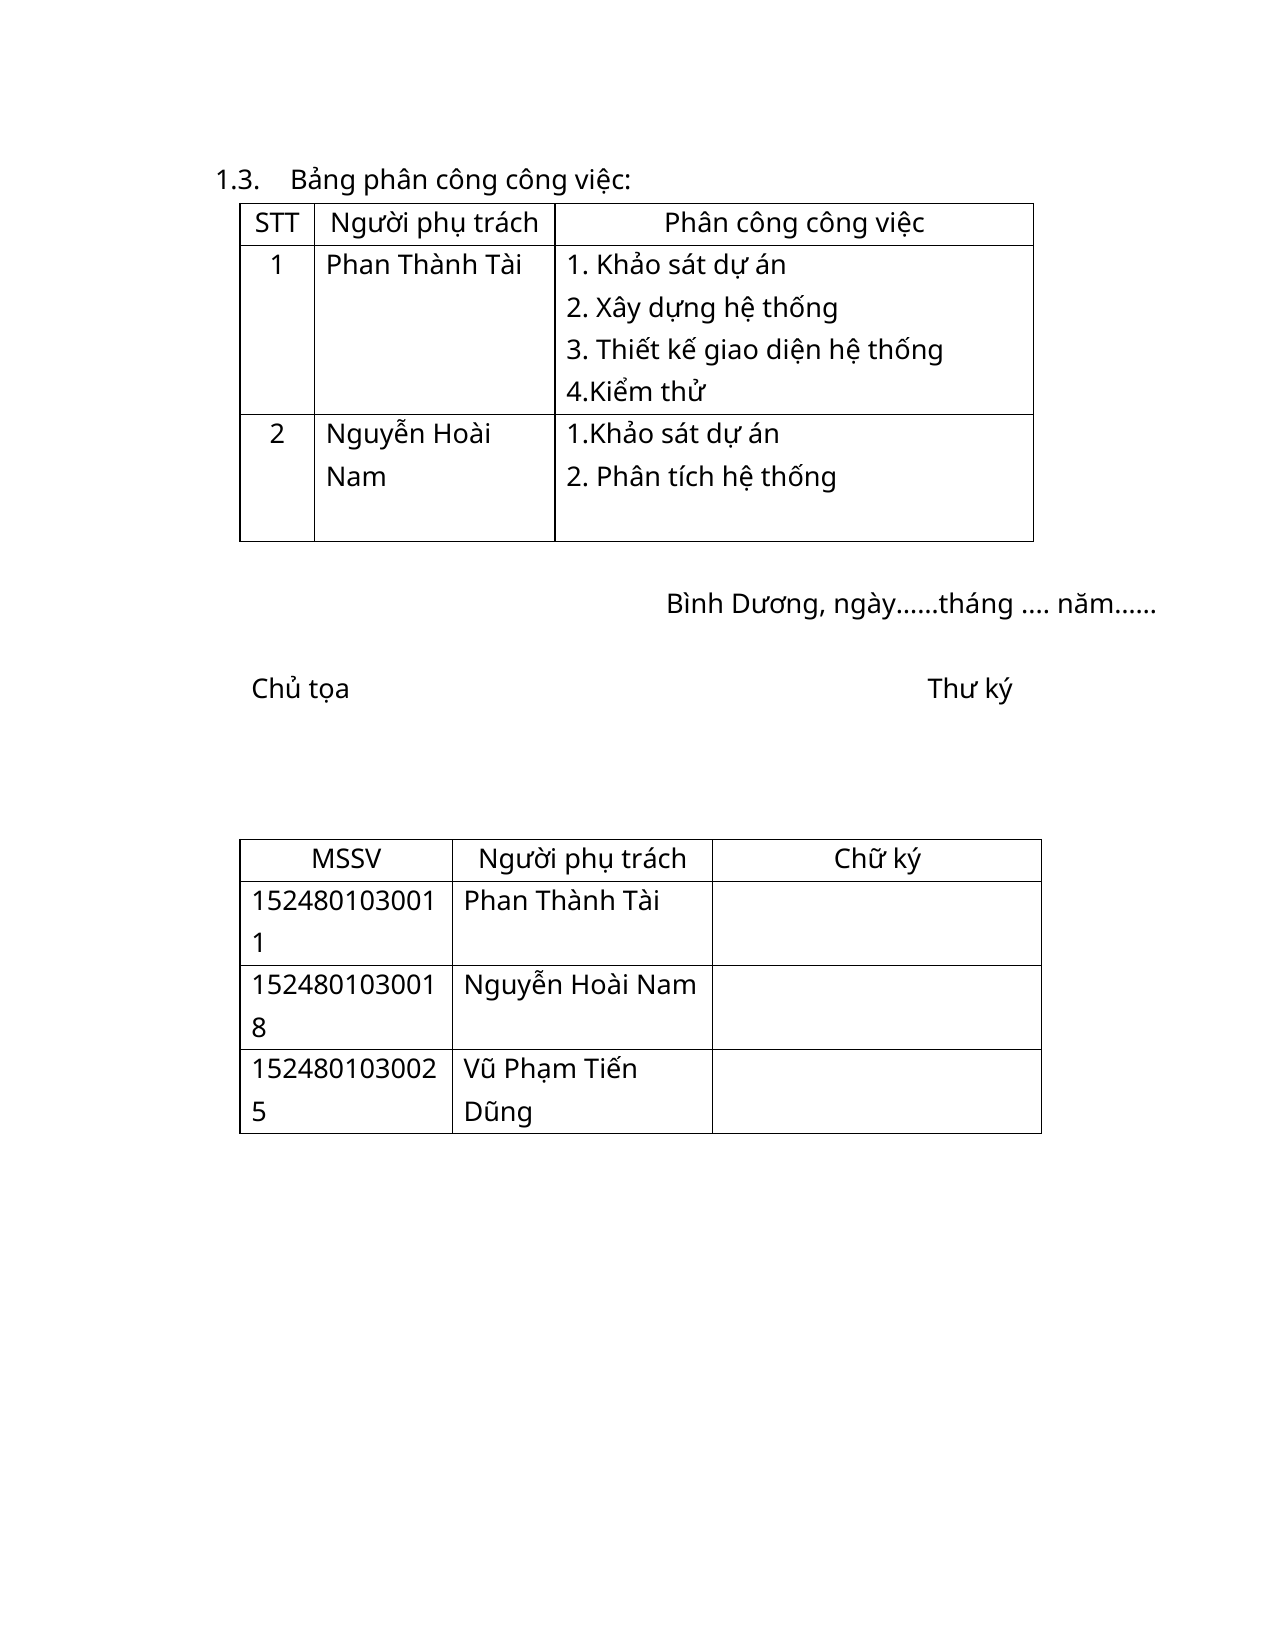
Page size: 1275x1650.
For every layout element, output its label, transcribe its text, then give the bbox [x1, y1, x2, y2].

table_cell [713, 1050, 1041, 1133]
table_header STT [241, 204, 314, 245]
table_cell [713, 882, 1041, 965]
table_header Người phụ trách [453, 840, 712, 881]
table_cell 1. Khảo sát dự án 2. Xây dựng hệ thống 3. Thiết kế giao diện hệ thống 4.Kiểm thử [556, 246, 1033, 414]
table_cell [713, 966, 1041, 1049]
list Bảng phân công công việc: [215, 161, 1113, 197]
table_cell Nguyễn Hoài Nam [453, 966, 712, 1049]
table_header MSSV [241, 840, 452, 881]
table_cell Phan Thành Tài [315, 246, 554, 414]
table_cell 2 [241, 415, 314, 541]
text Bình Dương, ngày……tháng .... năm…… [251, 584, 1157, 621]
table_cell 1.Khảo sát dự án 2. Phân tích hệ thống [556, 415, 1033, 541]
table_cell 1524801030025 [241, 1050, 452, 1133]
table_cell Phan Thành Tài [453, 882, 712, 965]
text Chủ tọa Thư ký [251, 669, 1157, 706]
table_header Chữ ký [713, 840, 1041, 881]
table_header Người phụ trách [315, 204, 554, 245]
table_cell Vũ Phạm Tiến Dũng [453, 1050, 712, 1133]
table_cell 1524801030011 [241, 882, 452, 965]
table_header Phân công công việc [556, 204, 1033, 245]
table_cell Nguyễn Hoài Nam [315, 415, 554, 541]
table_cell 1 [241, 246, 314, 414]
table_cell 1524801030018 [241, 966, 452, 1049]
